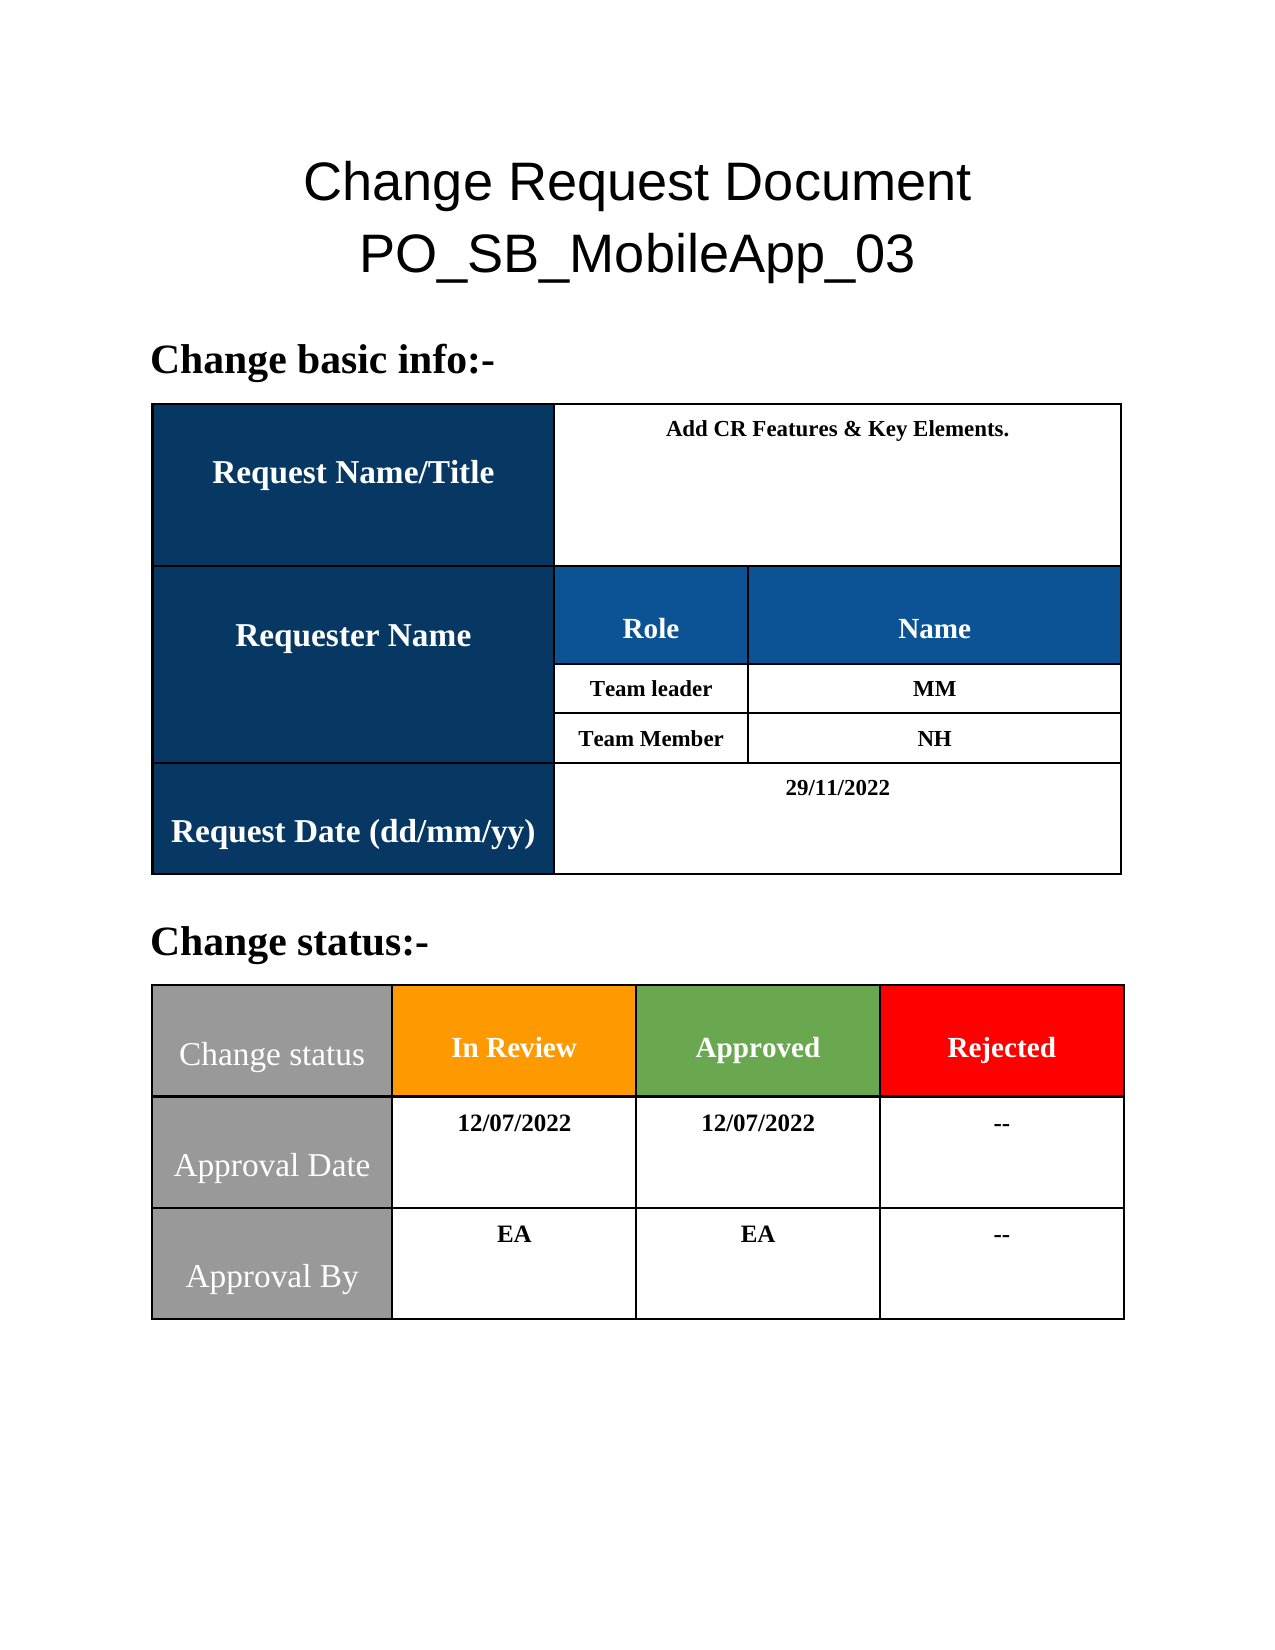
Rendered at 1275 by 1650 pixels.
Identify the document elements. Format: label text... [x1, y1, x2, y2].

table_cell -- [881, 1209, 1123, 1318]
table_header Approved [637, 986, 879, 1095]
table_header In Review [393, 986, 635, 1095]
subtitle Change status:- [150, 917, 1125, 964]
table_cell 29/11/2022 [555, 764, 1120, 873]
table_cell Request Date (dd/mm/yy) [154, 764, 553, 873]
table_cell MM [749, 665, 1120, 712]
table_cell Role [555, 567, 747, 663]
table_cell NH [749, 714, 1120, 762]
table_cell Team Member [555, 714, 747, 762]
table_cell Approval By [153, 1209, 391, 1318]
title Change Request Document PO_SB_MobileApp_03 [150, 150, 1125, 284]
table_cell EA [637, 1209, 879, 1318]
table_cell 12/07/2022 [393, 1098, 635, 1207]
table_header Change status [153, 986, 391, 1095]
table_cell Name [749, 567, 1120, 663]
table_cell EA [393, 1209, 635, 1318]
table_header Request Name/Title [154, 405, 553, 565]
table_cell Requester Name [154, 567, 553, 762]
table_cell 12/07/2022 [637, 1098, 879, 1207]
subtitle Change basic info:- [150, 335, 1125, 383]
table_cell -- [881, 1098, 1123, 1207]
table_header Add CR Features & Key Elements. [555, 405, 1120, 565]
table_header Rejected [881, 986, 1123, 1095]
table_cell Team leader [555, 665, 747, 712]
table_cell Approval Date [153, 1098, 391, 1207]
